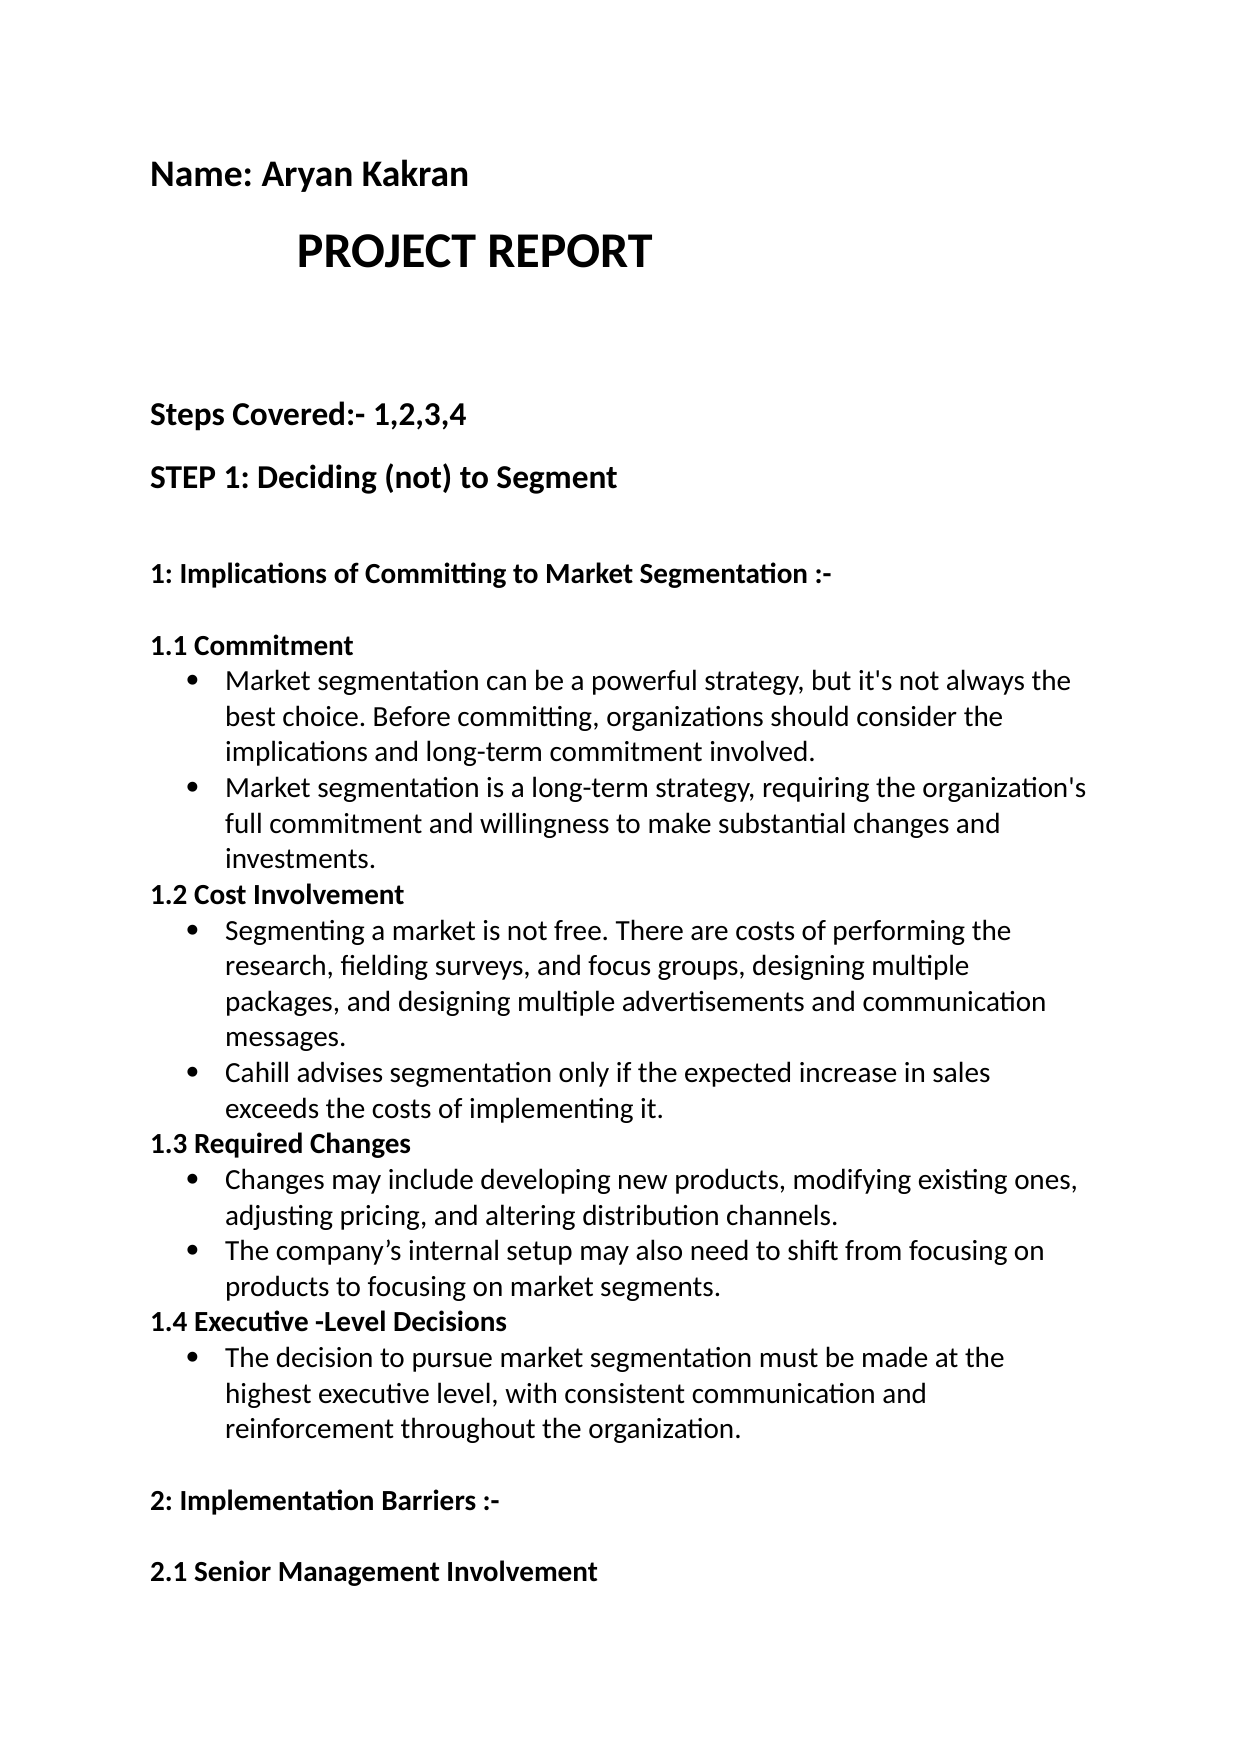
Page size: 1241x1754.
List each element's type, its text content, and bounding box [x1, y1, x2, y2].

text 2: Implementation Barriers :- [150, 1482, 1090, 1517]
text 2.1 Senior Management Involvement [150, 1553, 1090, 1588]
list The decision to pursue market segmentation must be made at the highest executive level, with consistent communication and reinforcement throughout the organization. [187, 1339, 1090, 1446]
list Changes may include developing new products, modifying existing ones, adjusting pricing, and altering distribution channels. [187, 1161, 1090, 1232]
text Name: Aryan Kakran [150, 150, 1090, 196]
list Cahill advises segmentation only if the expected increase in sales exceeds the costs of implementing it. [187, 1054, 1090, 1125]
text 1.3 Required Changes [150, 1125, 1090, 1161]
list Market segmentation can be a powerful strategy, but it's not always the best choice. Before committing, organizations should consider the implications and long-term commitment involved. [187, 662, 1090, 769]
text 1.4 Executive -Level Decisions [150, 1303, 1090, 1339]
text 1.1 Commitment [150, 627, 1090, 662]
list Market segmentation is a long-term strategy, requiring the organization's full commitment and willingness to make substantial changes and investments. [187, 769, 1090, 876]
text 1: Implications of Committing to Market Segmentation :- [150, 555, 1090, 591]
text STEP 1: Deciding (not) to Segment [150, 456, 1090, 497]
text PROJECT REPORT [150, 219, 1090, 280]
text Steps Covered:- 1,2,3,4 [150, 393, 1090, 434]
text 1.2 Cost Involvement [150, 876, 1090, 912]
list Segmenting a market is not free. There are costs of performing the research, fielding surveys, and focus groups, designing multiple packages, and designing multiple advertisements and communication messages. [187, 912, 1090, 1054]
list The company’s internal setup may also need to shift from focusing on products to focusing on market segments. [187, 1232, 1090, 1303]
